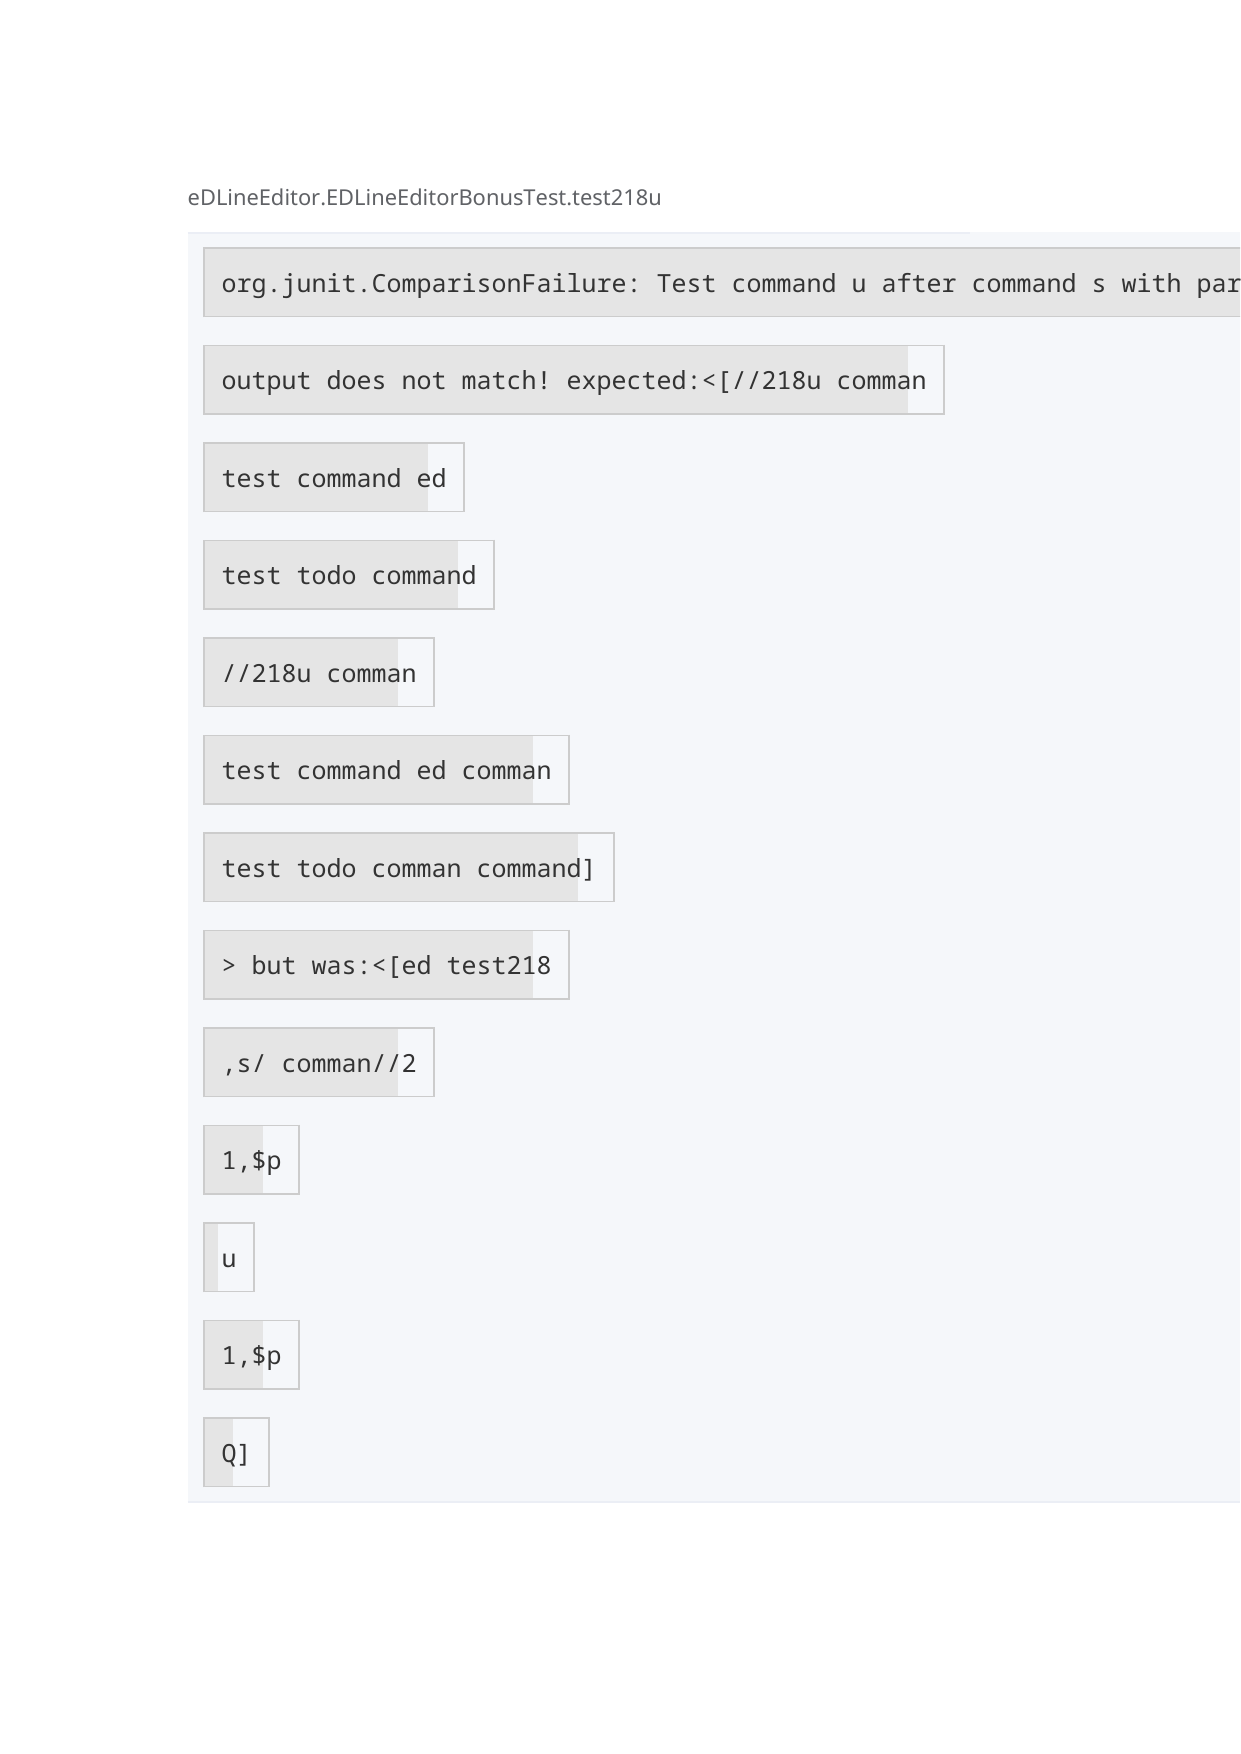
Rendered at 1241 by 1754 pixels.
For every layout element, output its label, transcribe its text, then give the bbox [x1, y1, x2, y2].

table_header eDLineEditor.EDLineEditorBonusTest.test218u [188, 162, 970, 232]
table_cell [188, 232, 1240, 1501]
